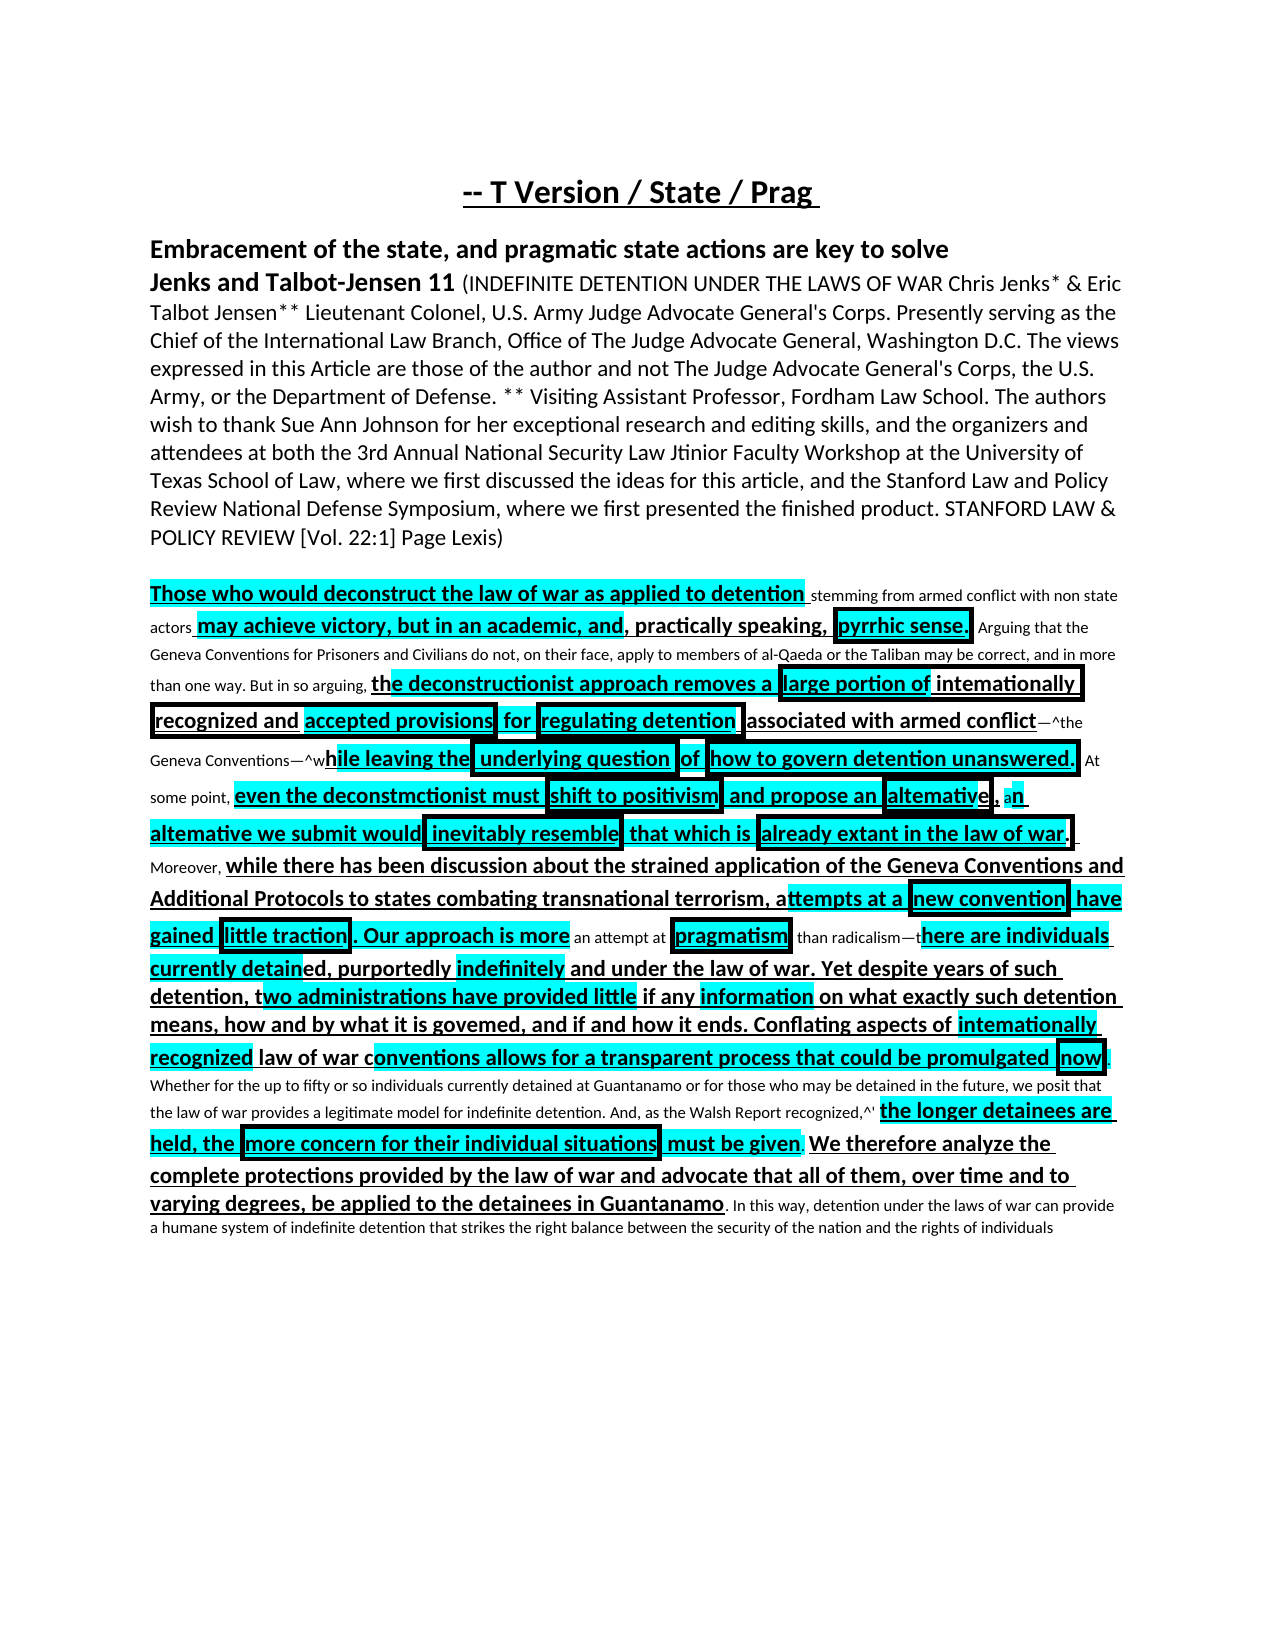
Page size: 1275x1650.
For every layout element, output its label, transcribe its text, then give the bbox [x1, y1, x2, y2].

text Jenks and Talbot-Jensen 11 (INDEFINITE DETENTION UNDER THE LAWS OF WAR Chris Jenks* & Eric Talbot Jensen** Lieutenant Colonel, U.S. Army Judge Advocate General's Corps. Presently serving as the Chief of the International Law Branch, Office of The Judge Advocate General, Washington D.C. The views expressed in this Article are those of the author and not The Judge Advocate General's Corps, the U.S. Army, or the Department of Defense. ** Visiting Assistant Professor, Fordham Law School. The authors wish to thank Sue Ann Johnson for her exceptional research and editing skills, and the organizers and attendees at both the 3rd Annual National Security Law Jtinior Faculty Workshop at the University of Texas School of Law, where we first discussed the ideas for this article, and the Stanford Law and Policy Review National Defense Symposium, where we first presented the finished product. STANFORD LAW & POLICY REVIEW [Vol. 22:1] Page Lexis) [150, 265, 1125, 551]
subtitle Embracement of the state, and pragmatic state actions are key to solve [150, 232, 1125, 265]
text Those who would deconstruct the law of war as applied to detention stemming from armed conflict with non state actors may achieve victory, but in an academic, and, practically speaking, pyrrhic sense. Arguing that the Geneva Conventions for Prisoners and Civilians do not, on their face, apply to members of al-Qaeda or the Taliban may be correct, and in more than one way. But in so arguing, the deconstructionist approach removes a large portion of intemationally recognized and accepted provisions for regulating detention associated with armed conflict—^the Geneva Conventions—^while leaving the underlying question of how to govern detention unanswered. At some point, even the deconstmctionist must shift to positivism and propose an altemative, an altemative we submit would inevitably resemble that which is already extant in the law of war. Moreover, while there has been discussion about the strained application of the Geneva Conventions and Additional Protocols to states combating transnational terrorism, attempts at a new convention have gained little traction. Our approach is more an attempt at pragmatism than radicalism—there are individuals currently detained, purportedly indefinitely and under the law of war. Yet despite years of such detention, two administrations have provided little if any information on what exactly such detention means, how and by what it is govemed, and if and how it ends. Conflating aspects of intemationally recognized law of war conventions allows for a transparent process that could be promulgated now. Whether for the up to fifty or so individuals currently detained at Guantanamo or for those who may be detained in the future, we posit that the law of war provides a legitimate model for indefinite detention. And, as the Walsh Report recognized,^' the longer detainees are held, the more concern for their individual situations must be given. We therefore analyze the complete protections provided by the law of war and advocate that all of them, over time and to varying degrees, be applied to the detainees in Guantanamo. In this way, detention under the laws of war can provide a humane system of indefinite detention that strikes the right balance between the security of the nation and the rights of individuals [150, 579, 1125, 1238]
subtitle -- T Version / State / Prag [150, 171, 1125, 212]
